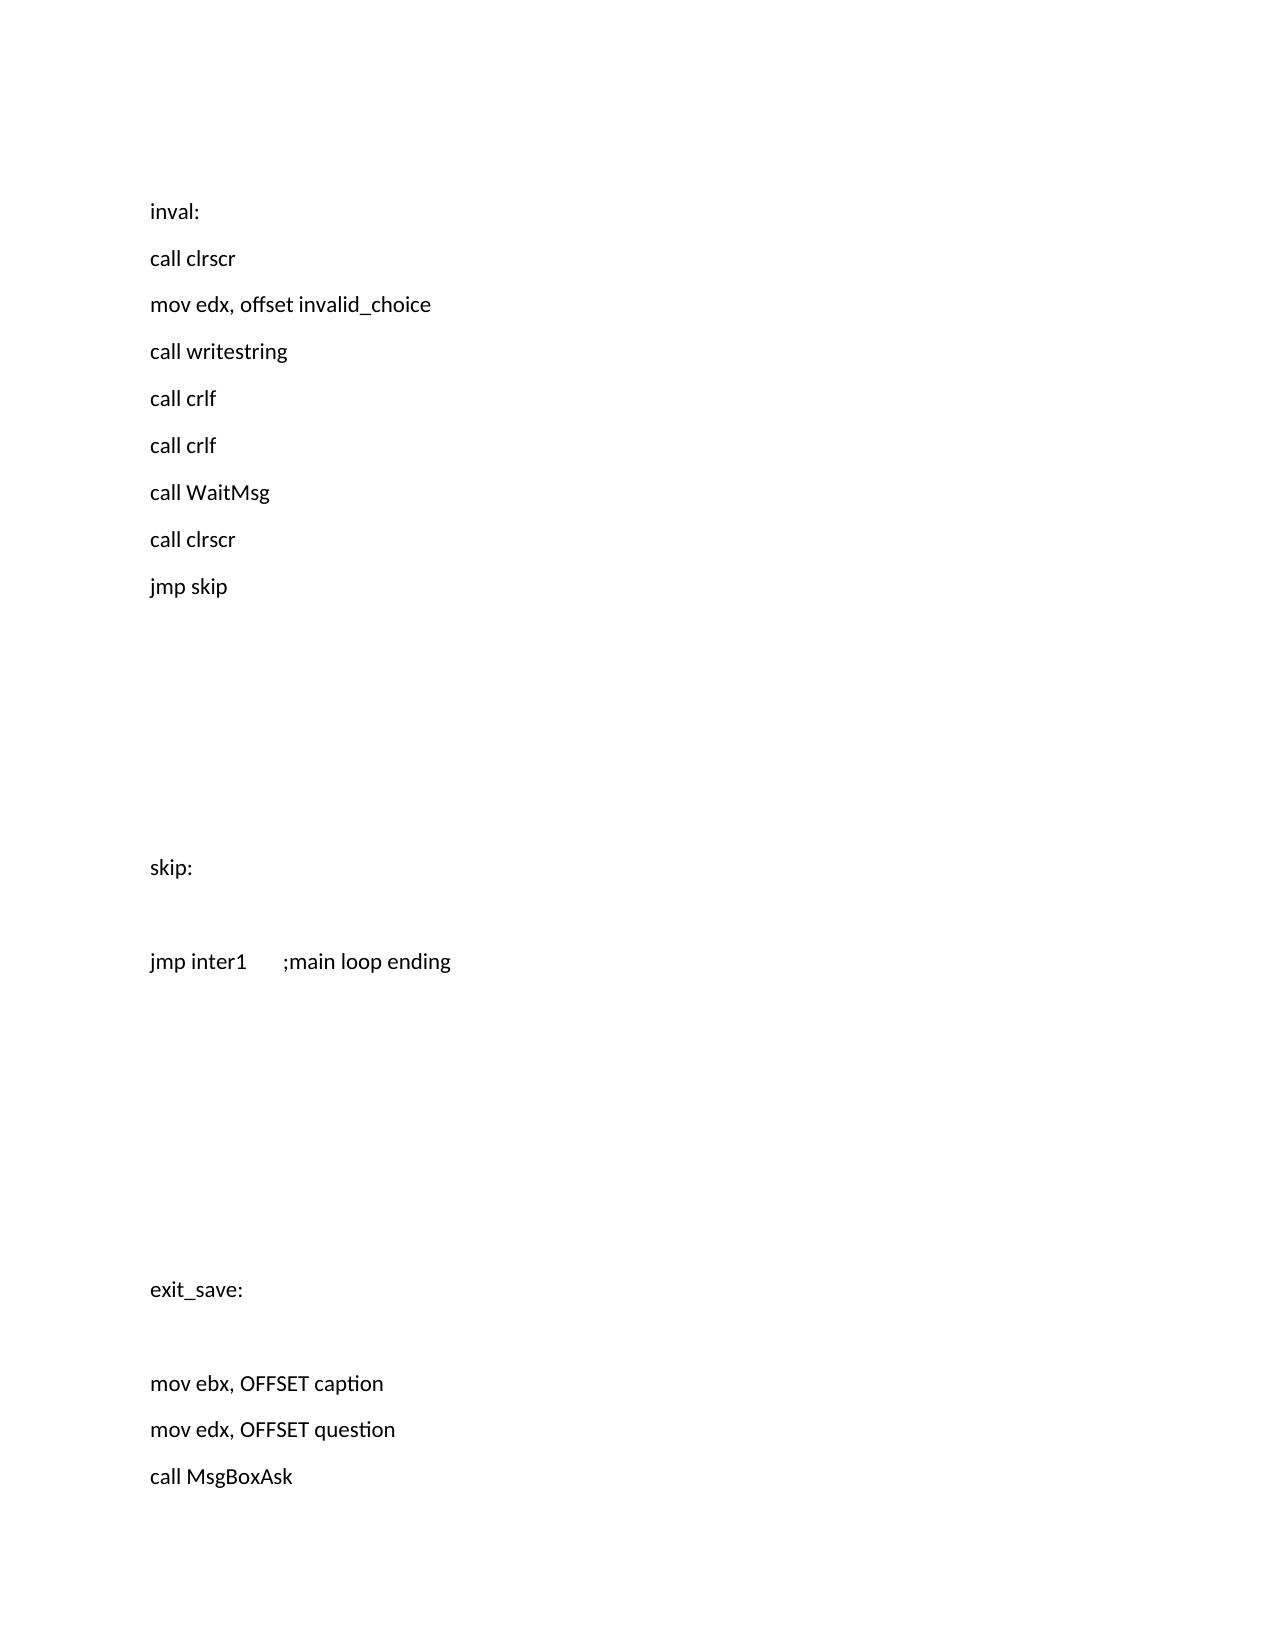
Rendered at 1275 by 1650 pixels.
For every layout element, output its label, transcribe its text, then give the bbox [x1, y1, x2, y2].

text call writestring [150, 337, 1125, 366]
text mov ebx, OFFSET caption [150, 1369, 1125, 1397]
text inval: [150, 197, 1125, 225]
text call crlf [150, 384, 1125, 412]
text mov edx, offset invalid_choice [150, 291, 1125, 319]
text jmp skip [150, 572, 1125, 600]
text exit_save: [150, 1275, 1125, 1303]
text call clrscr [150, 525, 1125, 553]
text call clrscr [150, 244, 1125, 272]
text mov edx, OFFSET question [150, 1416, 1125, 1444]
text call WaitMsg [150, 478, 1125, 506]
text skip: [150, 853, 1125, 881]
text call MsgBoxAsk [150, 1462, 1125, 1491]
text jmp inter1 ;main loop ending [150, 947, 1125, 975]
text call crlf [150, 431, 1125, 459]
